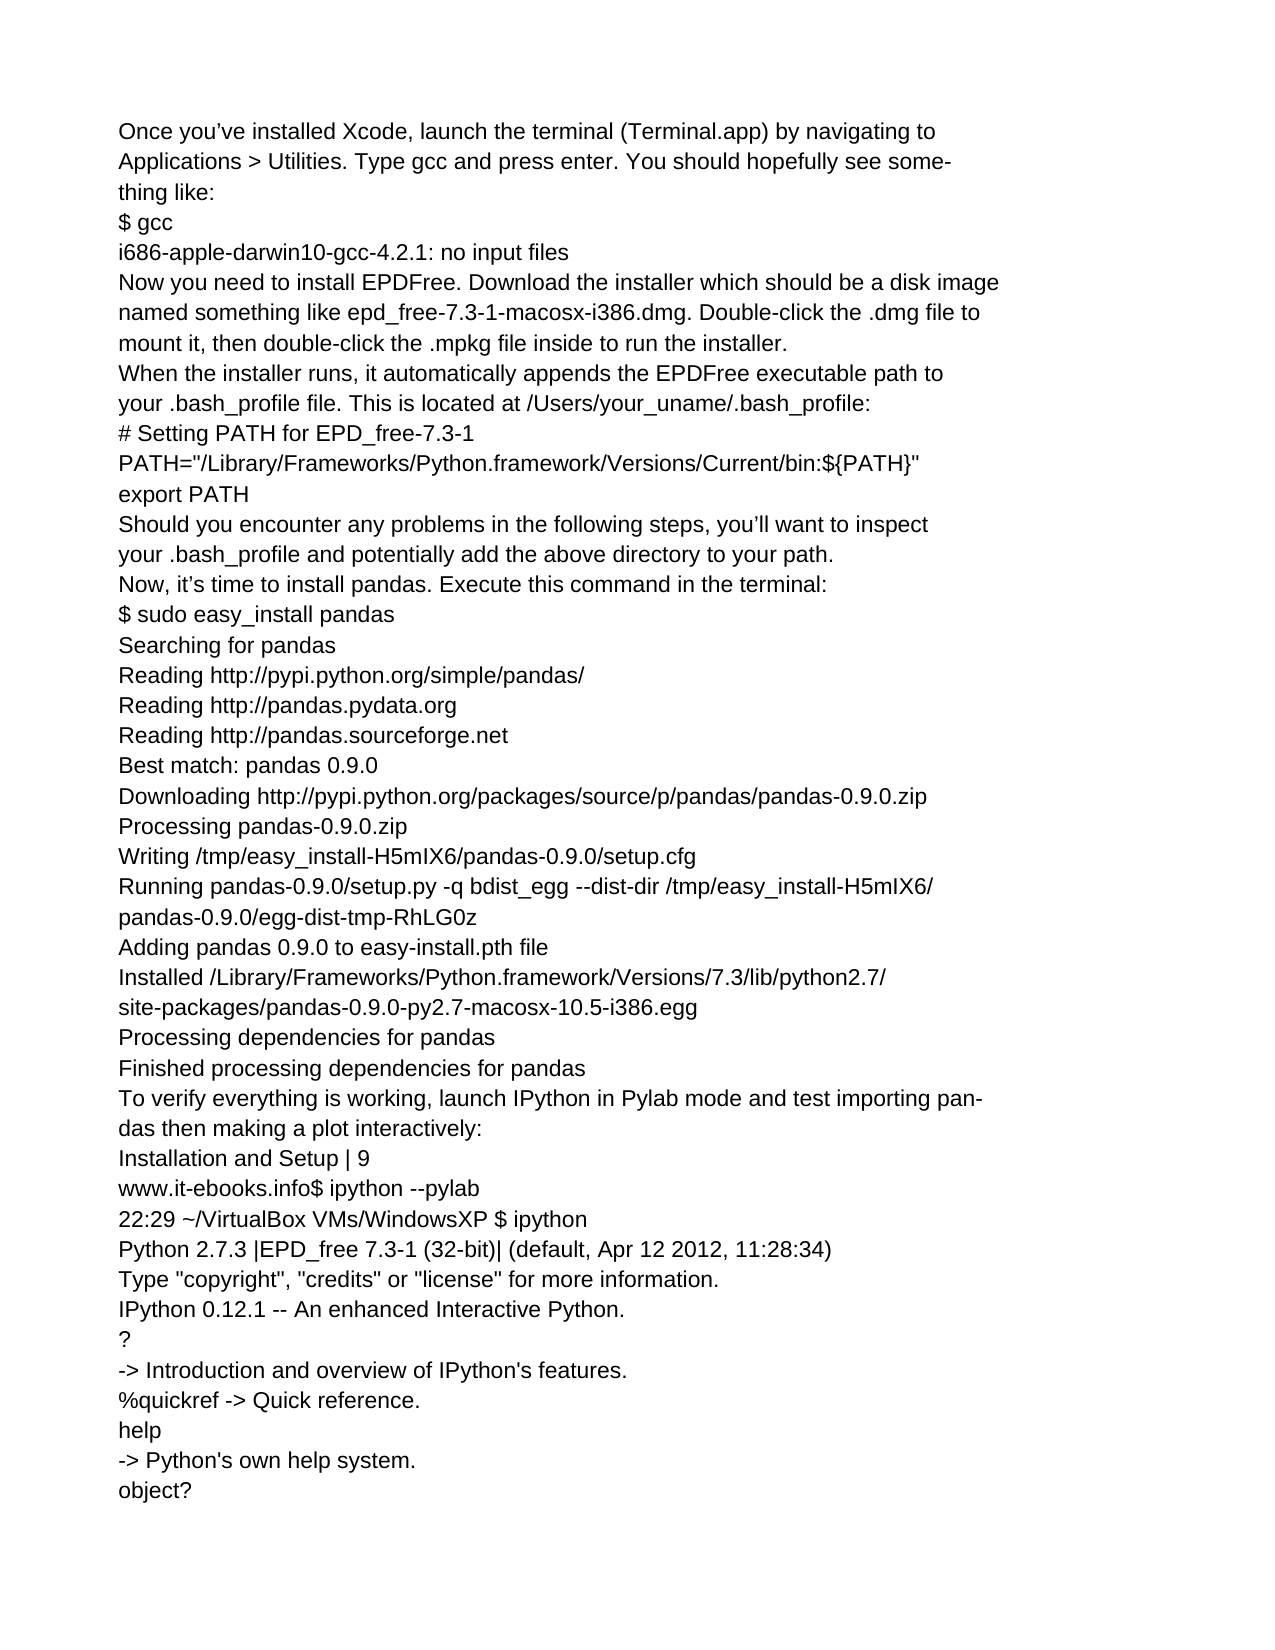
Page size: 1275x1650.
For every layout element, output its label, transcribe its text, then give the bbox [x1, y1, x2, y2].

text Processing pandas-0.9.0.zip [118, 813, 1157, 839]
text Python 2.7.3 |EPD_free 7.3-1 (32-bit)| (default, Apr 12 2012, 11:28:34) [118, 1236, 1157, 1262]
text Reading http://pandas.sourceforge.net [118, 722, 1157, 748]
text ? [118, 1326, 1157, 1353]
text Applications > Utilities. Type gcc and press enter. You should hopefully see some- [118, 148, 1157, 174]
text To verify everything is working, launch IPython in Pylab mode and test importing pan- [118, 1085, 1157, 1111]
text www.it-ebooks.info$ ipython --pylab [118, 1175, 1157, 1202]
text pandas-0.9.0/egg-dist-tmp-RhLG0z [118, 903, 1157, 930]
text your .bash_profile and potentially add the above directory to your path. [118, 541, 1157, 567]
text Searching for pandas [118, 632, 1157, 658]
text Now you need to install EPDFree. Download the installer which should be a disk image [118, 269, 1157, 295]
text -> Introduction and overview of IPython's features. [118, 1357, 1157, 1383]
text Downloading http://pypi.python.org/packages/source/p/pandas/pandas-0.9.0.zip [118, 783, 1157, 809]
text named something like epd_free-7.3-1-macosx-i386.dmg. Double-click the .dmg file to [118, 299, 1157, 326]
text Best match: pandas 0.9.0 [118, 752, 1157, 779]
text Installed /Library/Frameworks/Python.framework/Versions/7.3/lib/python2.7/ [118, 964, 1157, 990]
text When the installer runs, it automatically appends the EPDFree executable path to [118, 360, 1157, 386]
text thing like: [118, 178, 1157, 205]
text mount it, then double-click the .mpkg file inside to run the installer. [118, 329, 1157, 356]
text help [118, 1417, 1157, 1443]
text your .bash_profile file. This is located at /Users/your_uname/.bash_profile: [118, 390, 1157, 416]
text Should you encounter any problems in the following steps, you’ll want to inspect [118, 511, 1157, 537]
text i686-apple-darwin10-gcc-4.2.1: no input files [118, 239, 1157, 265]
text Type "copyright", "credits" or "license" for more information. [118, 1266, 1157, 1292]
text Running pandas-0.9.0/setup.py -q bdist_egg --dist-dir /tmp/easy_install-H5mIX6/ [118, 873, 1157, 899]
text Finished processing dependencies for pandas [118, 1054, 1157, 1081]
text object? [118, 1477, 1157, 1504]
text $ gcc [118, 209, 1157, 235]
text Reading http://pandas.pydata.org [118, 692, 1157, 718]
text site-packages/pandas-0.9.0-py2.7-macosx-10.5-i386.egg [118, 994, 1157, 1020]
text $ sudo easy_install pandas [118, 601, 1157, 628]
text das then making a plot interactively: [118, 1115, 1157, 1141]
text export PATH [118, 481, 1157, 507]
text Installation and Setup | 9 [118, 1145, 1157, 1171]
text Processing dependencies for pandas [118, 1024, 1157, 1051]
text Writing /tmp/easy_install-H5mIX6/pandas-0.9.0/setup.cfg [118, 843, 1157, 869]
text # Setting PATH for EPD_free-7.3-1 [118, 420, 1157, 446]
text Now, it’s time to install pandas. Execute this command in the terminal: [118, 571, 1157, 597]
text -> Python's own help system. [118, 1447, 1157, 1473]
text Adding pandas 0.9.0 to easy-install.pth file [118, 934, 1157, 960]
text PATH="/Library/Frameworks/Python.framework/Versions/Current/bin:${PATH}" [118, 450, 1157, 477]
text Reading http://pypi.python.org/simple/pandas/ [118, 662, 1157, 688]
text Once you’ve installed Xcode, launch the terminal (Terminal.app) by navigating to [118, 118, 1157, 144]
text %quickref -> Quick reference. [118, 1387, 1157, 1413]
text 22:29 ~/VirtualBox VMs/WindowsXP $ ipython [118, 1206, 1157, 1232]
text IPython 0.12.1 -- An enhanced Interactive Python. [118, 1296, 1157, 1322]
